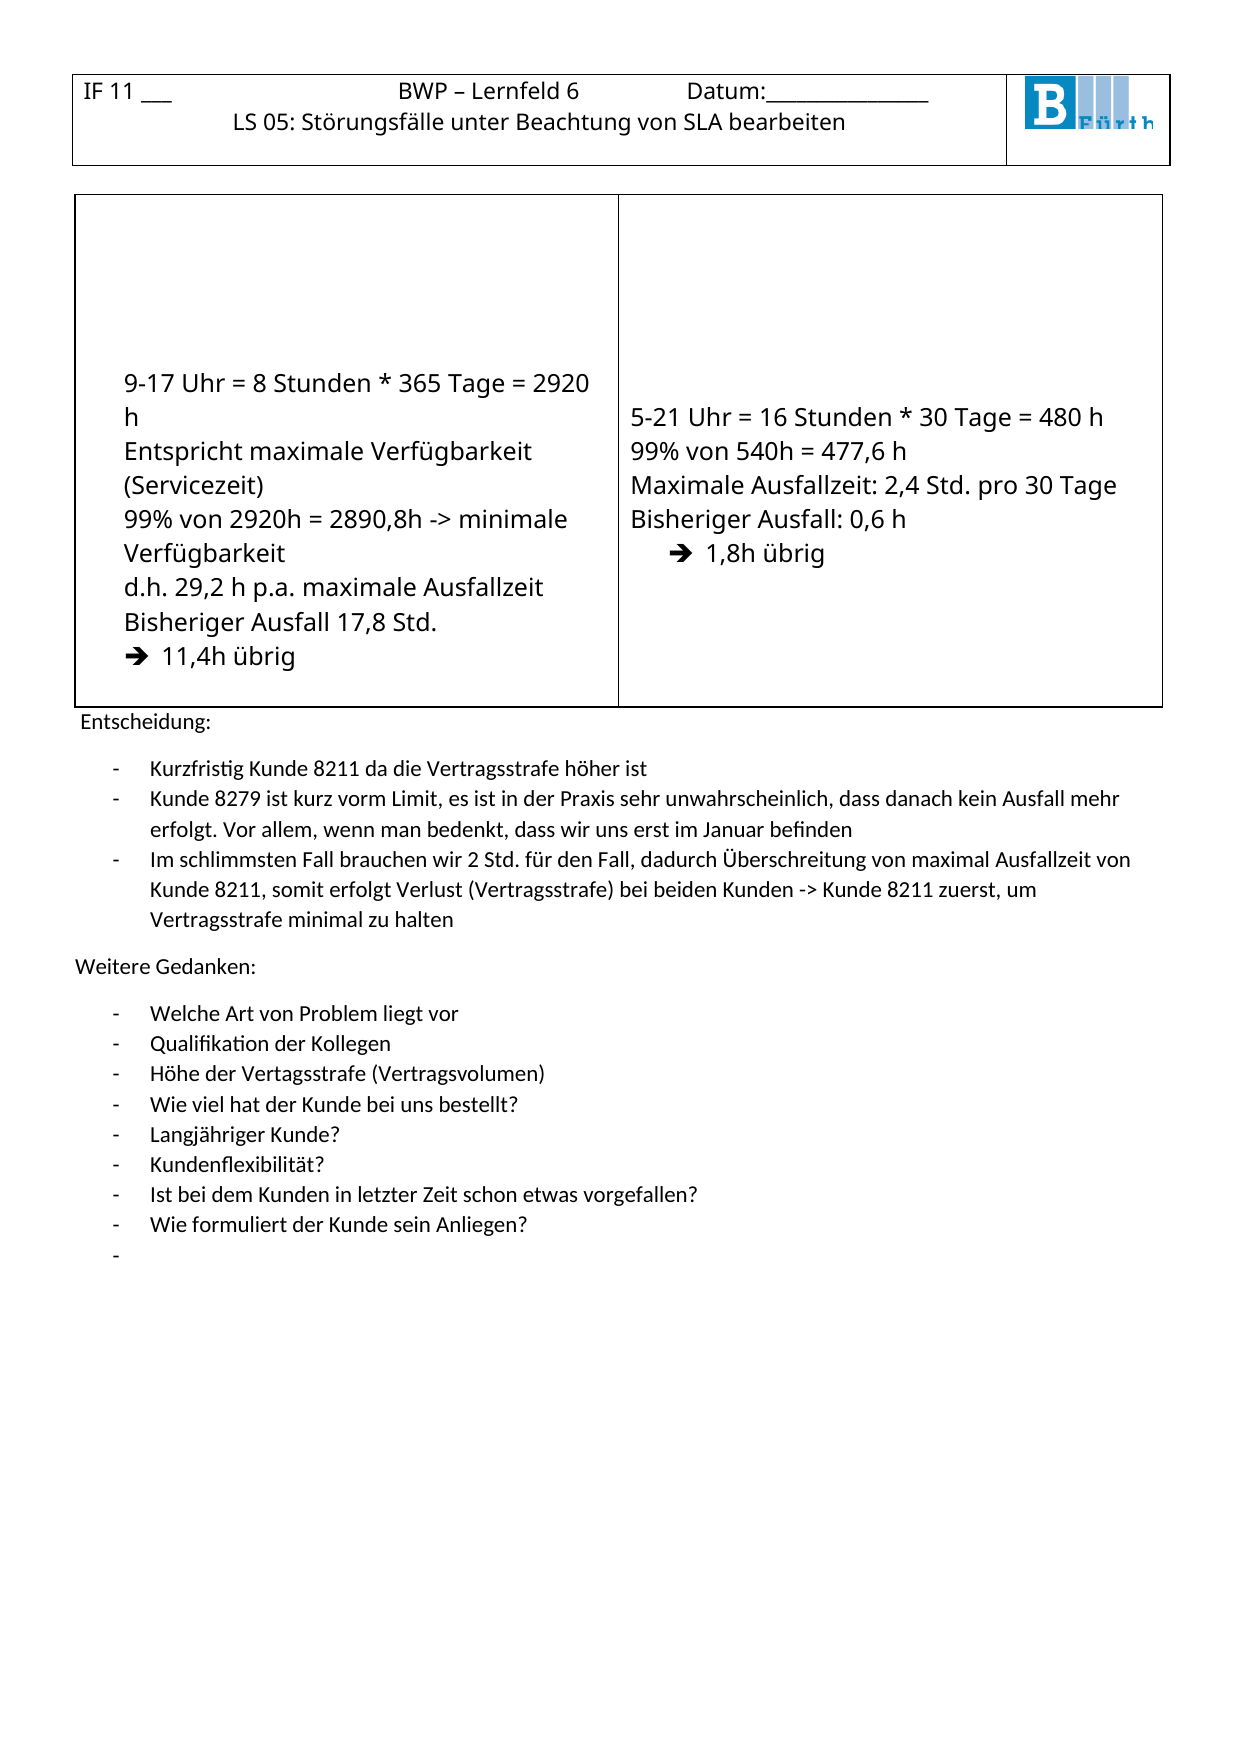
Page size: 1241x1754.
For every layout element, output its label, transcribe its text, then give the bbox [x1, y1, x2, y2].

list Welche Art von Problem liegt vor [112, 999, 1165, 1027]
list Langjähriger Kunde? [112, 1120, 1165, 1148]
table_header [76, 195, 618, 706]
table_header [619, 195, 1162, 706]
list Qualifikation der Kollegen [112, 1029, 1165, 1057]
list Kurzfristig Kunde 8211 da die Vertragsstrafe höher ist [112, 754, 1165, 782]
text Entscheidung: [75, 707, 1165, 735]
list Höhe der Vertagsstrafe (Vertragsvolumen) [112, 1059, 1165, 1087]
list Wie viel hat der Kunde bei uns bestellt? [112, 1090, 1165, 1118]
text Weitere Gedanken: [75, 952, 1165, 980]
list Im schlimmsten Fall brauchen wir 2 Std. für den Fall, dadurch Überschreitung von maximal Ausfallzeit von Kunde 8211, somit erfolgt Verlust (Vertragsstrafe) bei beiden Kunden -> Kunde 8211 zuerst, um Vertragsstrafe minimal zu halten [112, 845, 1165, 933]
list Kunde 8279 ist kurz vorm Limit, es ist in der Praxis sehr unwahrscheinlich, dass danach kein Ausfall mehr erfolgt. Vor allem, wenn man bedenkt, dass wir uns erst im Januar befinden [112, 784, 1165, 843]
list Wie formuliert der Kunde sein Anliegen? [112, 1211, 1165, 1238]
list Ist bei dem Kunden in letzter Zeit schon etwas vorgefallen? [112, 1180, 1165, 1208]
picture [1076, 75, 1153, 129]
picture [1035, 84, 1066, 124]
list Kundenflexibilität? [112, 1150, 1165, 1178]
